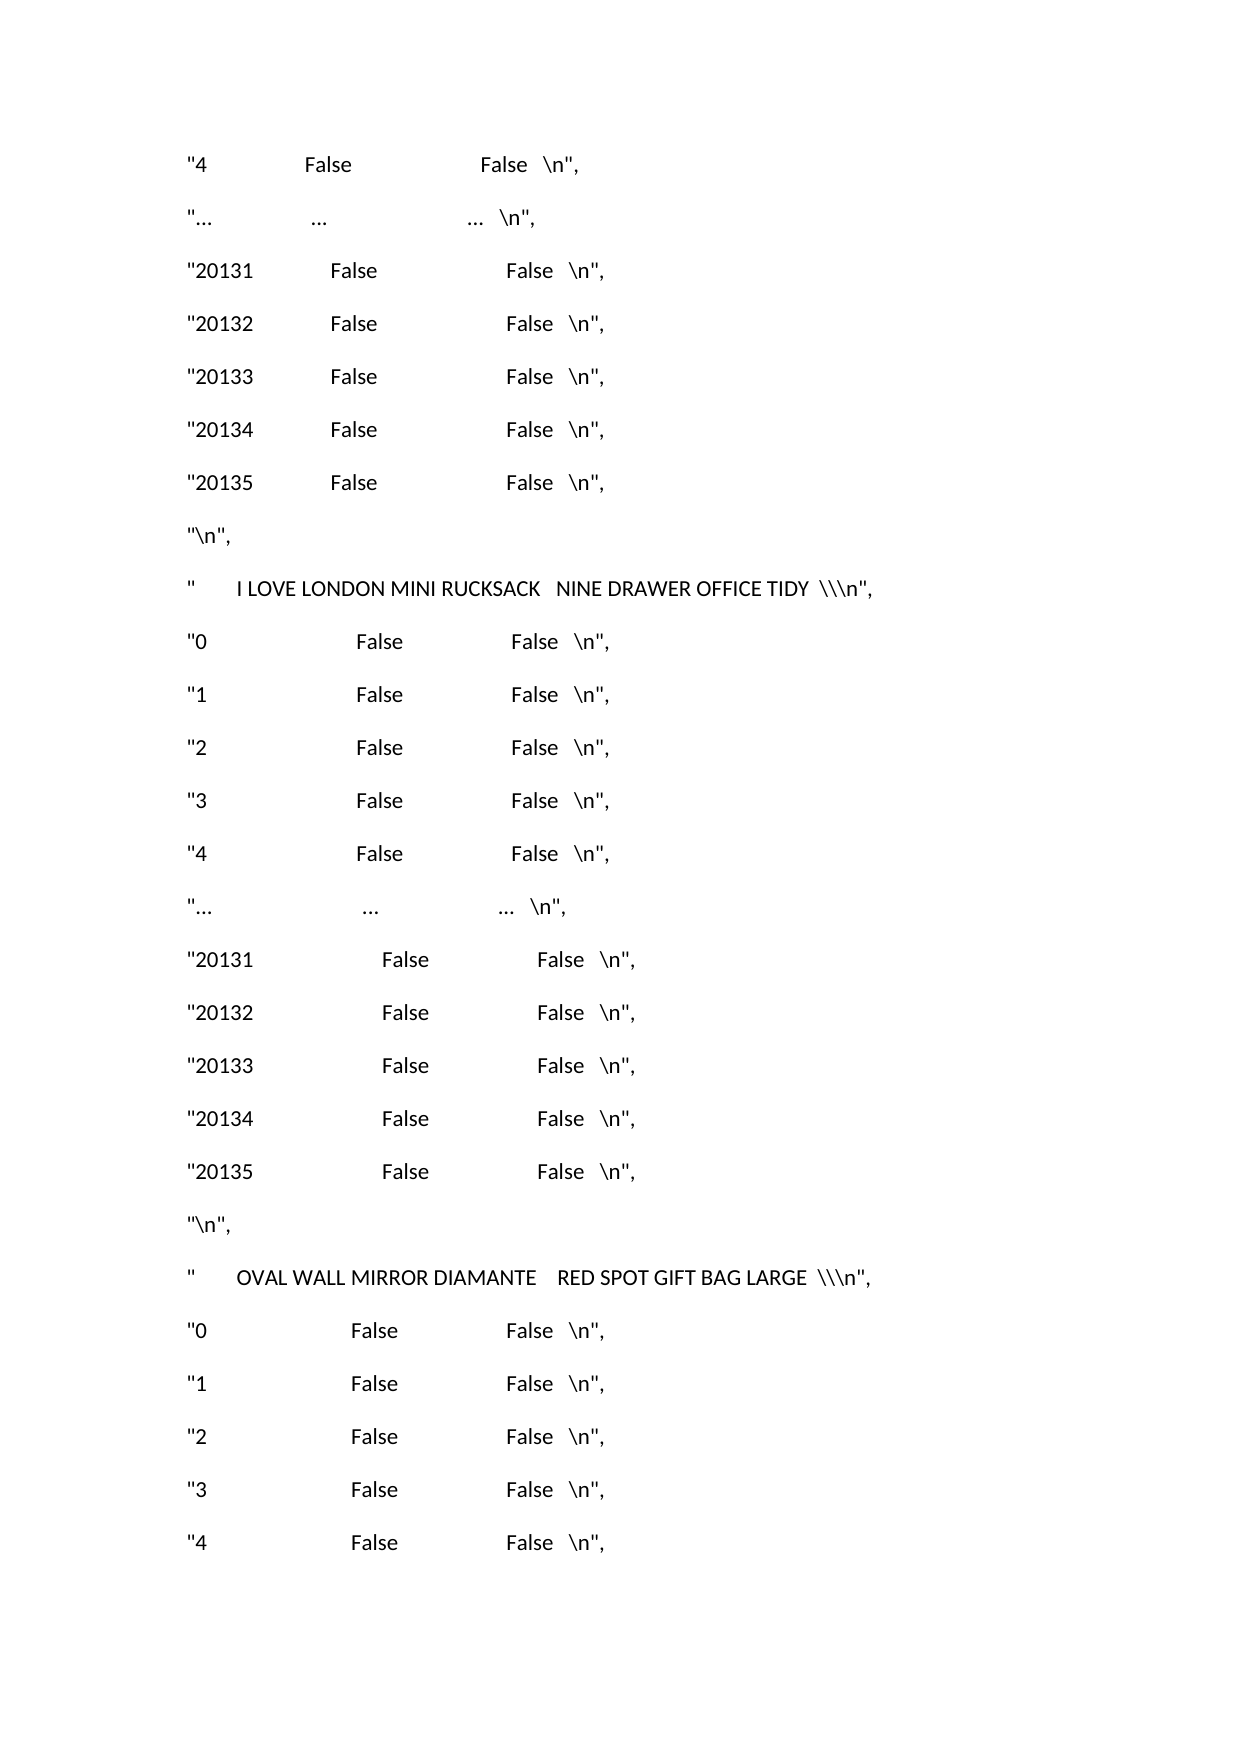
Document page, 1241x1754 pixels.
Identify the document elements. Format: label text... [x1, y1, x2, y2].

text "2 False False \n", [150, 1422, 1090, 1451]
text "0 False False \n", [150, 1316, 1090, 1344]
text "\n", [150, 521, 1090, 549]
text "... ... ... \n", [150, 203, 1090, 231]
text "20135 False False \n", [150, 1157, 1090, 1185]
text "20133 False False \n", [150, 362, 1090, 390]
text "4 False False \n", [150, 1528, 1090, 1557]
text "20133 False False \n", [150, 1051, 1090, 1079]
text "0 False False \n", [150, 627, 1090, 655]
text "2 False False \n", [150, 733, 1090, 761]
text "... ... ... \n", [150, 892, 1090, 920]
text "4 False False \n", [150, 839, 1090, 867]
text "20135 False False \n", [150, 468, 1090, 496]
text "20134 False False \n", [150, 1104, 1090, 1132]
text "3 False False \n", [150, 786, 1090, 814]
text "20131 False False \n", [150, 945, 1090, 973]
text "20132 False False \n", [150, 309, 1090, 337]
text "20132 False False \n", [150, 998, 1090, 1026]
text "1 False False \n", [150, 680, 1090, 708]
text "20131 False False \n", [150, 256, 1090, 284]
text "20134 False False \n", [150, 415, 1090, 443]
text " OVAL WALL MIRROR DIAMANTE RED SPOT GIFT BAG LARGE \\\n", [150, 1263, 1090, 1291]
text "1 False False \n", [150, 1369, 1090, 1397]
text "\n", [150, 1210, 1090, 1238]
text "3 False False \n", [150, 1476, 1090, 1503]
text " I LOVE LONDON MINI RUCKSACK NINE DRAWER OFFICE TIDY \\\n", [150, 574, 1090, 602]
text "4 False False \n", [150, 150, 1090, 178]
